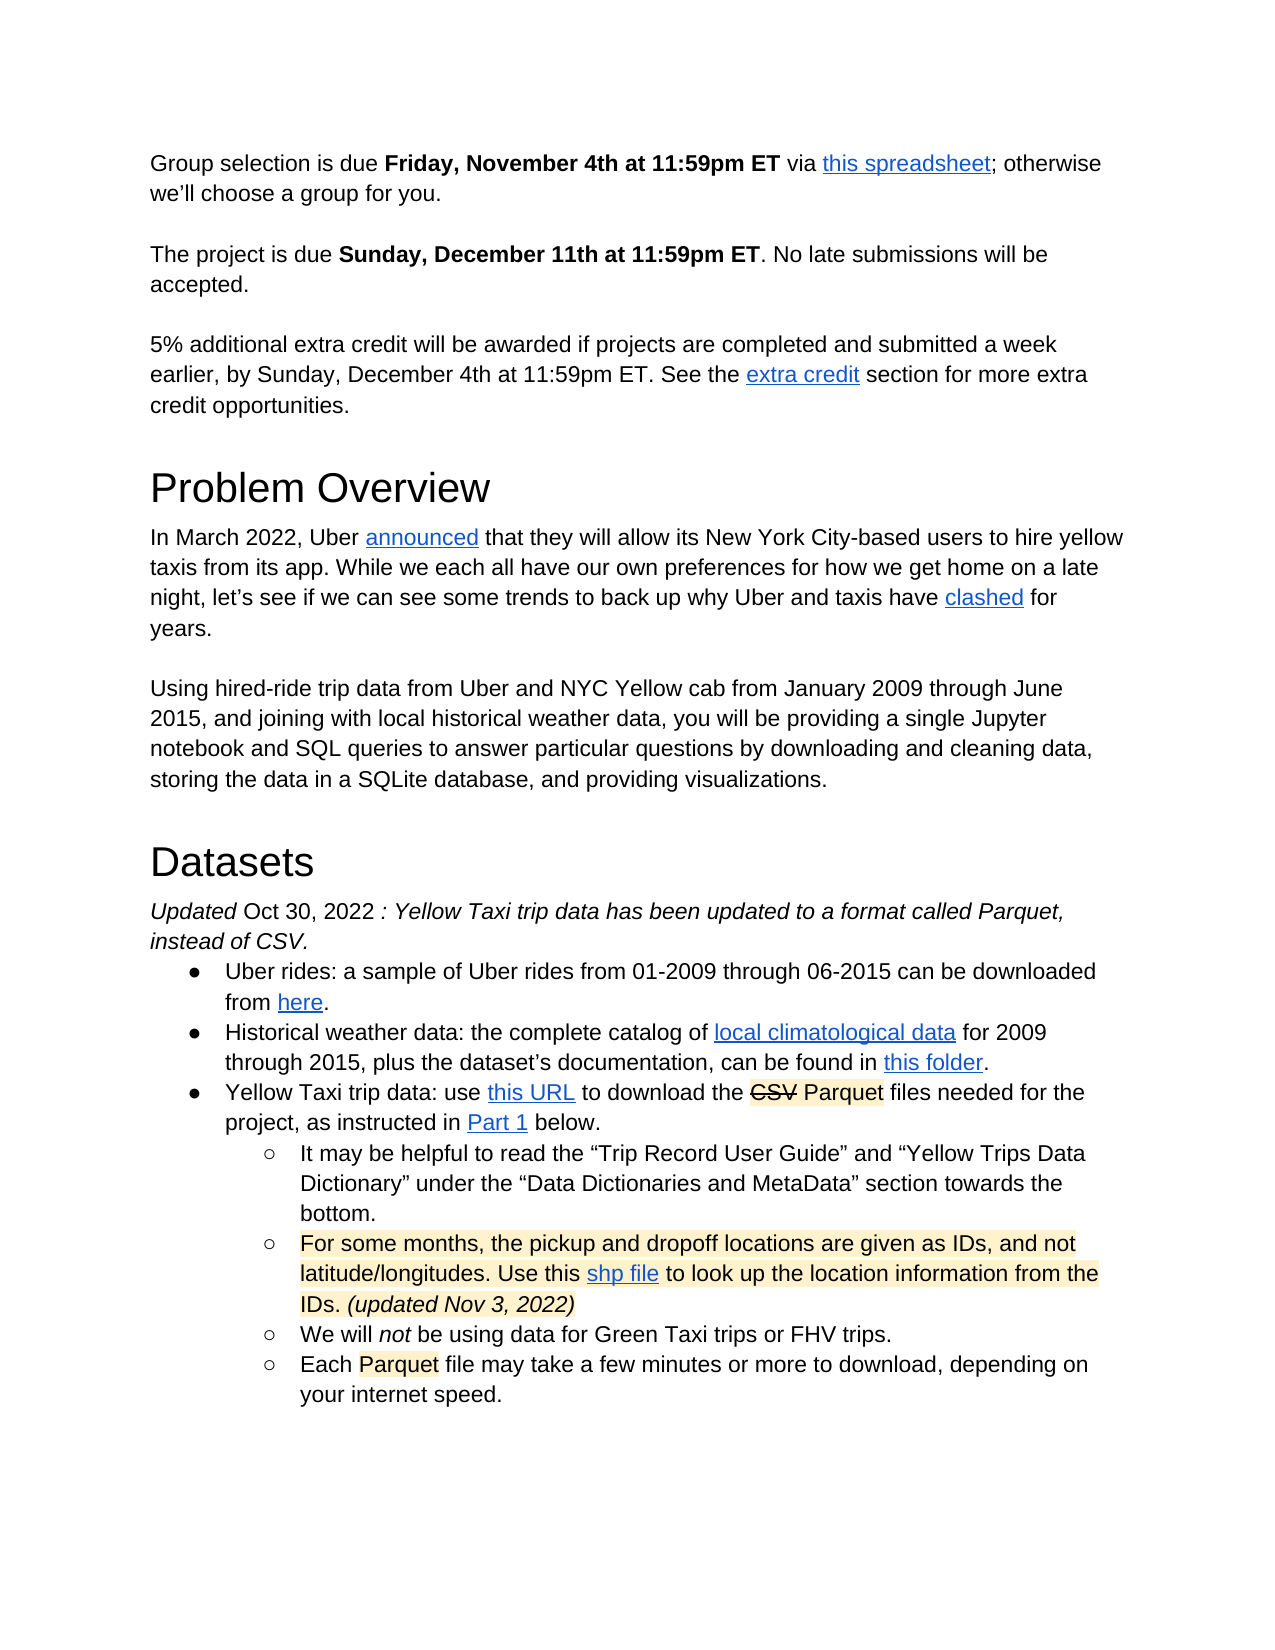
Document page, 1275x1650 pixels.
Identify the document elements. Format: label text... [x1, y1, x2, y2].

text 5% additional extra credit will be awarded if projects are completed and submitted a week earlier, by Sunday, December 4th at 11:59pm ET. See the extra credit section for more extra credit opportunities. [150, 331, 1125, 418]
list For some months, the pickup and dropoff locations are given as IDs, and not latitude/longitudes. Use this shp file to look up the location information from the IDs. (updated Nov 3, 2022) [262, 1230, 1125, 1317]
list Historical weather data: the complete catalog of local climatological data for 2009 through 2015, plus the dataset’s documentation, can be found in this folder. [187, 1019, 1125, 1075]
text Using hired-ride trip data from Uber and NYC Yellow cab from January 2009 through June 2015, and joining with local historical weather data, you will be providing a single Jupyter notebook and SQL queries to answer particular questions by downloading and cleaning data, storing the data in a SQLite database, and providing visualizations. [150, 675, 1125, 792]
text In March 2022, Uber announced that they will allow its New York City-based users to hire yellow taxis from its app. While we each all have our own preferences for how we get home on a late night, let’s see if we can see some trends to back up why Uber and taxis have clashed for years. [150, 524, 1125, 641]
text Group selection is due Friday, November 4th at 11:59pm ET via this spreadsheet; otherwise we’ll choose a group for you. [150, 150, 1125, 207]
text The project is due Sunday, December 11th at 11:59pm ET. No late submissions will be accepted. [150, 241, 1125, 297]
text Updated Oct 30, 2022 : Yellow Taxi trip data has been updated to a format called Parquet, instead of CSV. [150, 898, 1125, 954]
list Each Parquet file may take a few minutes or more to download, depending on your internet speed. [262, 1351, 1125, 1408]
subtitle Problem Overview [150, 463, 1125, 511]
list We will not be using data for Green Taxi trips or FHV trips. [262, 1321, 1125, 1347]
list Uber rides: a sample of Uber rides from 01-2009 through 06-2015 can be downloaded from here. [187, 958, 1125, 1015]
list Yellow Taxi trip data: use this URL to download the CSV Parquet files needed for the project, as instructed in Part 1 below. [187, 1079, 1125, 1136]
list It may be helpful to read the “Trip Record User Guide” and “Yellow Trips Data Dictionary” under the “Data Dictionaries and MetaData” section towards the bottom. [262, 1139, 1125, 1226]
subtitle Datasets [150, 837, 1125, 885]
